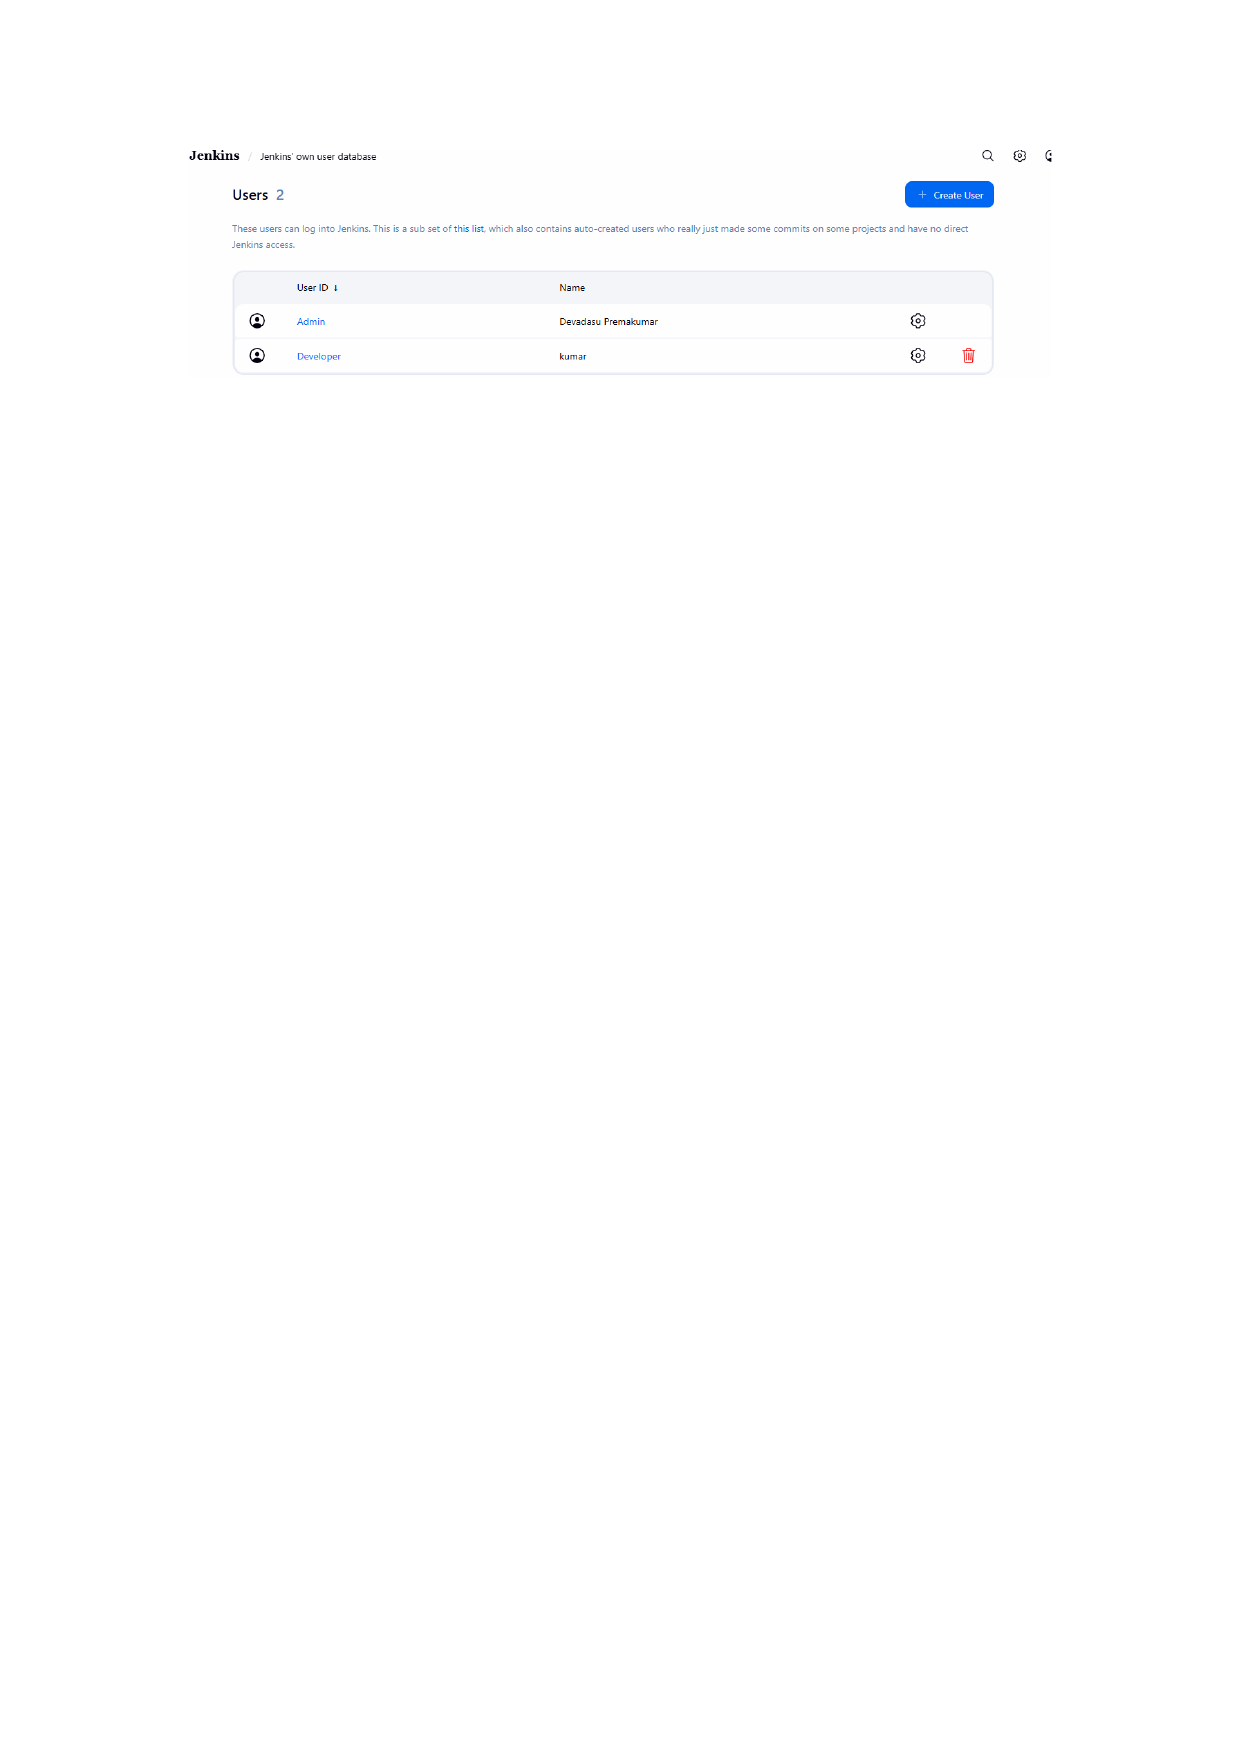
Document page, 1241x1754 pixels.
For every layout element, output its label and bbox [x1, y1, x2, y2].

picture [187, 150, 1052, 378]
